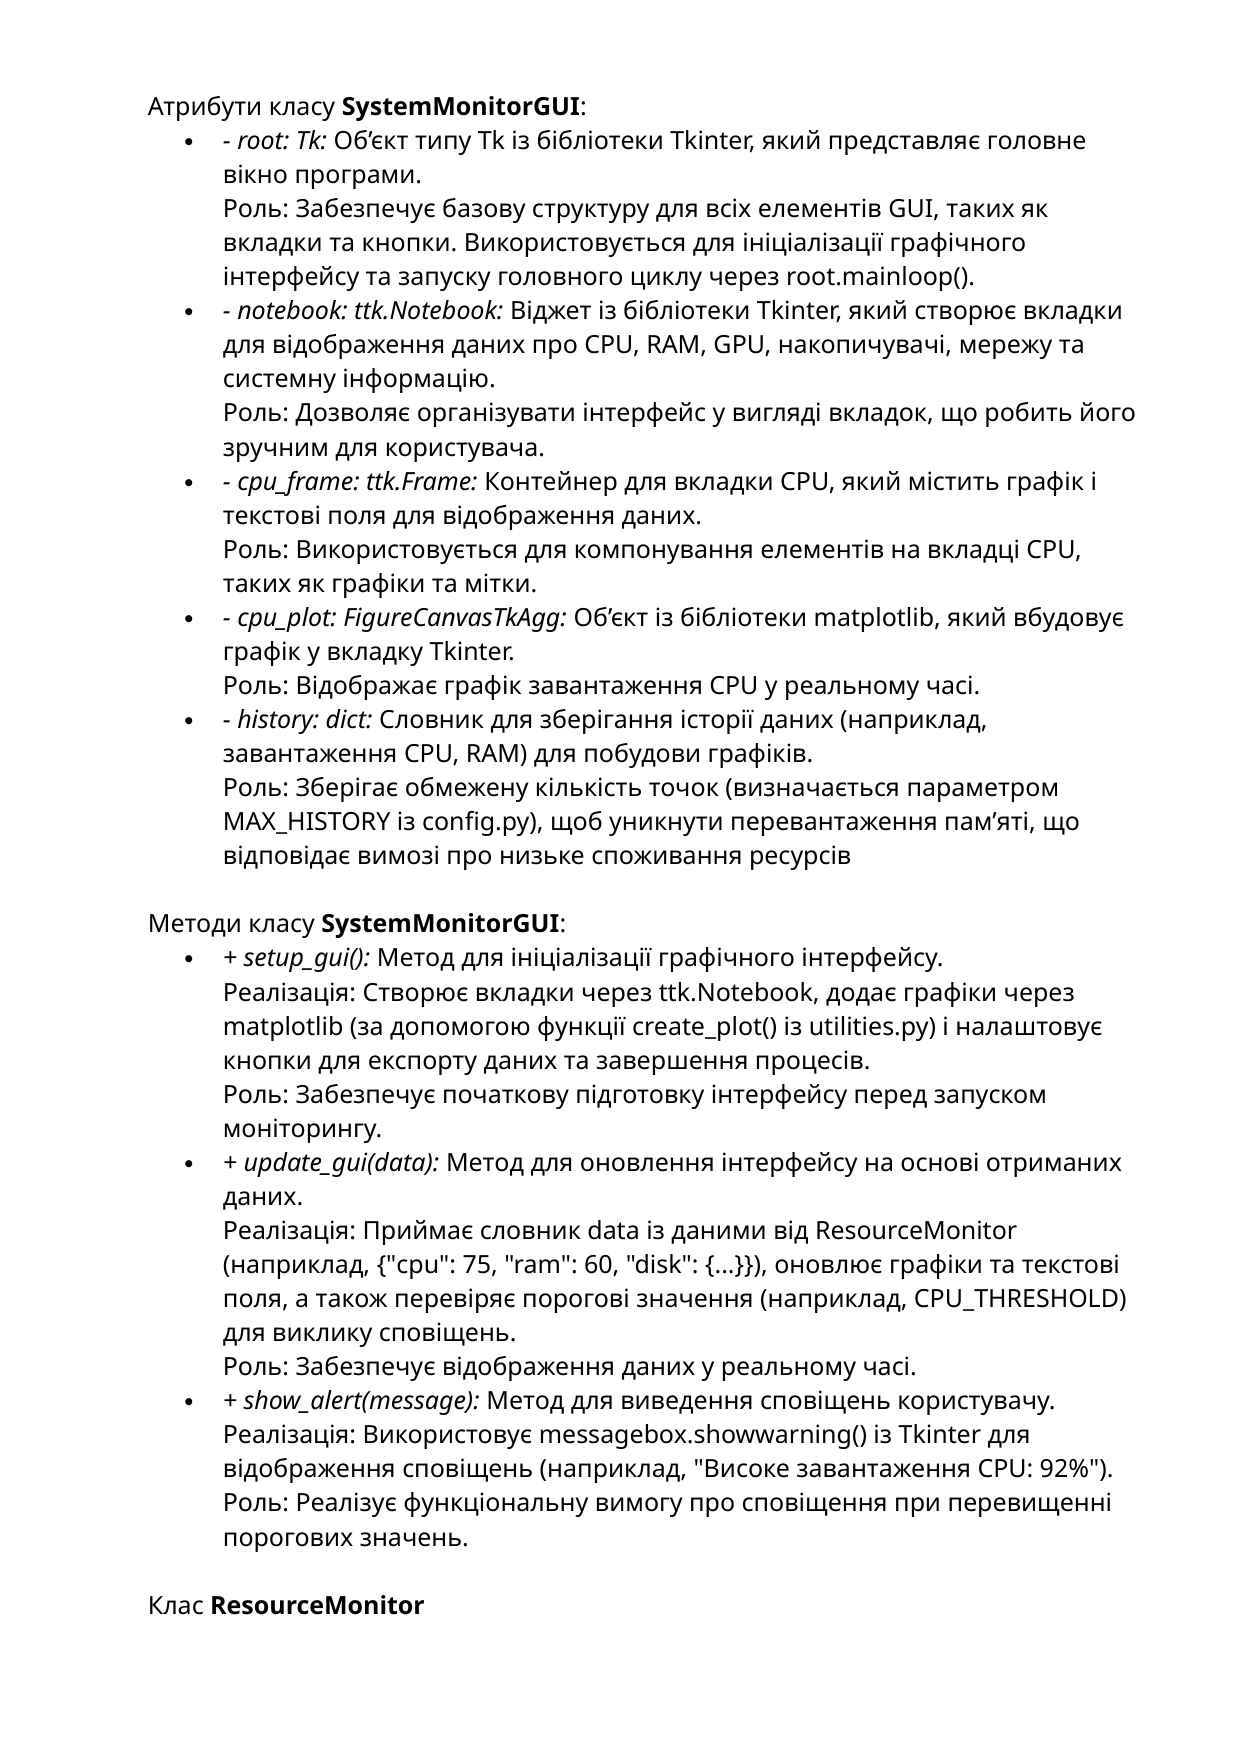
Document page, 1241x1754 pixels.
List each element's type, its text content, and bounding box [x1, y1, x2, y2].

list - history: dict: Словник для зберігання історії даних (наприклад, завантаження CPU, RAM) для побудови графіків. Роль: Зберігає обмежену кількість точок (визначається параметром MAX_HISTORY із config.py), щоб уникнути перевантаження пам’яті, що відповідає вимозі про низьке споживання ресурсів [185, 702, 1152, 872]
text Атрибути класу SystemMonitorGUI: [148, 88, 1152, 123]
list - root: Tk: Об’єкт типу Tk із бібліотеки Tkinter, який представляє головне вікно програми. Роль: Забезпечує базову структуру для всіх елементів GUI, таких як вкладки та кнопки. Використовується для ініціалізації графічного інтерфейсу та запуску головного циклу через root.mainloop(). [185, 123, 1152, 293]
list + show_alert(message): Метод для виведення сповіщень користувачу. Реалізація: Використовує messagebox.showwarning() із Tkinter для відображення сповіщень (наприклад, "Високе завантаження CPU: 92%"). Роль: Реалізує функціональну вимогу про сповіщення при перевищенні порогових значень. [185, 1383, 1152, 1553]
list - cpu_frame: ttk.Frame: Контейнер для вкладки CPU, який містить графік і текстові поля для відображення даних. Роль: Використовується для компонування елементів на вкладці CPU, таких як графіки та мітки. [185, 463, 1152, 599]
list - cpu_plot: FigureCanvasTkAgg: Об’єкт із бібліотеки matplotlib, який вбудовує графік у вкладку Tkinter. Роль: Відображає графік завантаження CPU у реальному часі. [185, 599, 1152, 702]
list - notebook: ttk.Notebook: Віджет із бібліотеки Tkinter, який створює вкладки для відображення даних про CPU, RAM, GPU, накопичувачі, мережу та системну інформацію. Роль: Дозволяє організувати інтерфейс у вигляді вкладок, що робить його зручним для користувача. [185, 293, 1152, 463]
text Клас ResourceMonitor [148, 1587, 1152, 1621]
text Методи класу SystemMonitorGUI: [148, 906, 1152, 940]
list + setup_gui(): Метод для ініціалізації графічного інтерфейсу. Реалізація: Створює вкладки через ttk.Notebook, додає графіки через matplotlib (за допомогою функції create_plot() із utilities.py) і налаштовує кнопки для експорту даних та завершення процесів. Роль: Забезпечує початкову підготовку інтерфейсу перед запуском моніторингу. [185, 940, 1152, 1144]
list + update_gui(data): Метод для оновлення інтерфейсу на основі отриманих даних. Реалізація: Приймає словник data із даними від ResourceMonitor (наприклад, {"cpu": 75, "ram": 60, "disk": {...}}), оновлює графіки та текстові поля, а також перевіряє порогові значення (наприклад, CPU_THRESHOLD) для виклику сповіщень. Роль: Забезпечує відображення даних у реальному часі. [185, 1144, 1152, 1383]
